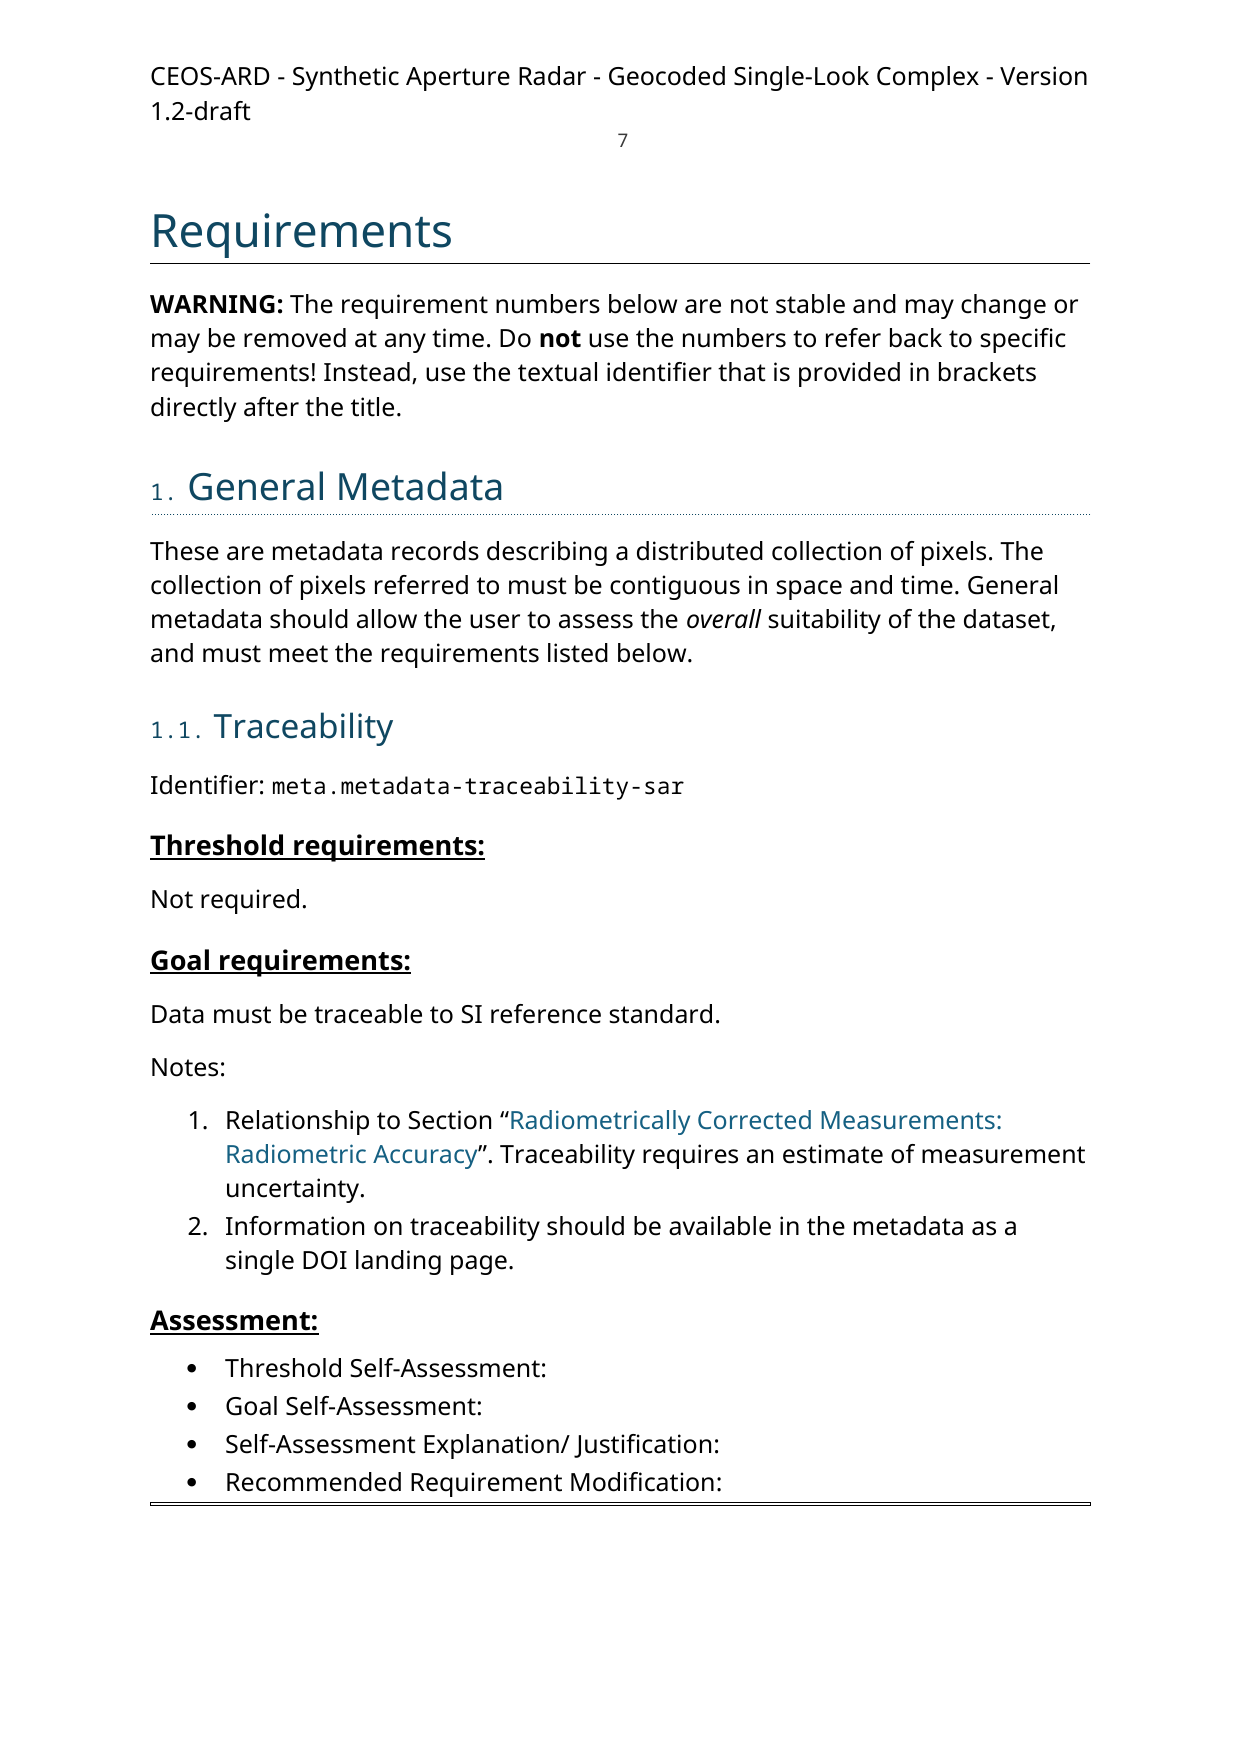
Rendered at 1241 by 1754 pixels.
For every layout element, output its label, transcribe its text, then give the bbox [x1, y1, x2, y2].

subtitle 1.1. Traceability [150, 703, 1090, 749]
list Self-Assessment Explanation/ Justification: [187, 1426, 1090, 1461]
text Not required. [150, 882, 1090, 916]
subtitle Goal requirements: [150, 941, 1090, 978]
subtitle Requirements [150, 198, 1090, 263]
subtitle 1. General Metadata [150, 461, 1090, 515]
list Threshold Self-Assessment: [187, 1351, 1090, 1385]
list Recommended Requirement Modification: [187, 1464, 1090, 1498]
text Data must be traceable to SI reference standard. [150, 997, 1090, 1031]
list Goal Self-Assessment: [187, 1389, 1090, 1423]
text Identifier: meta.metadata-traceability-sar [150, 767, 1090, 801]
text WARNING: The requirement numbers below are not stable and may change or may be removed at any time. Do not use the numbers to refer back to specific requirements! Instead, use the textual identifier that is provided in brackets directly after the title. [150, 287, 1090, 423]
subtitle Assessment: [150, 1301, 1090, 1338]
list Information on traceability should be available in the metadata as a single DOI landing page. [187, 1208, 1090, 1276]
text These are metadata records describing a distributed collection of pixels. The collection of pixels referred to must be contiguous in space and time. General metadata should allow the user to assess the overall suitability of the dataset, and must meet the requirements listed below. [150, 534, 1090, 670]
text Notes: [150, 1049, 1090, 1084]
list Relationship to Section “Radiometrically Corrected Measurements: Radiometric Accuracy”. Traceability requires an estimate of measurement uncertainty. [187, 1102, 1090, 1204]
subtitle Threshold requirements: [150, 826, 1090, 863]
